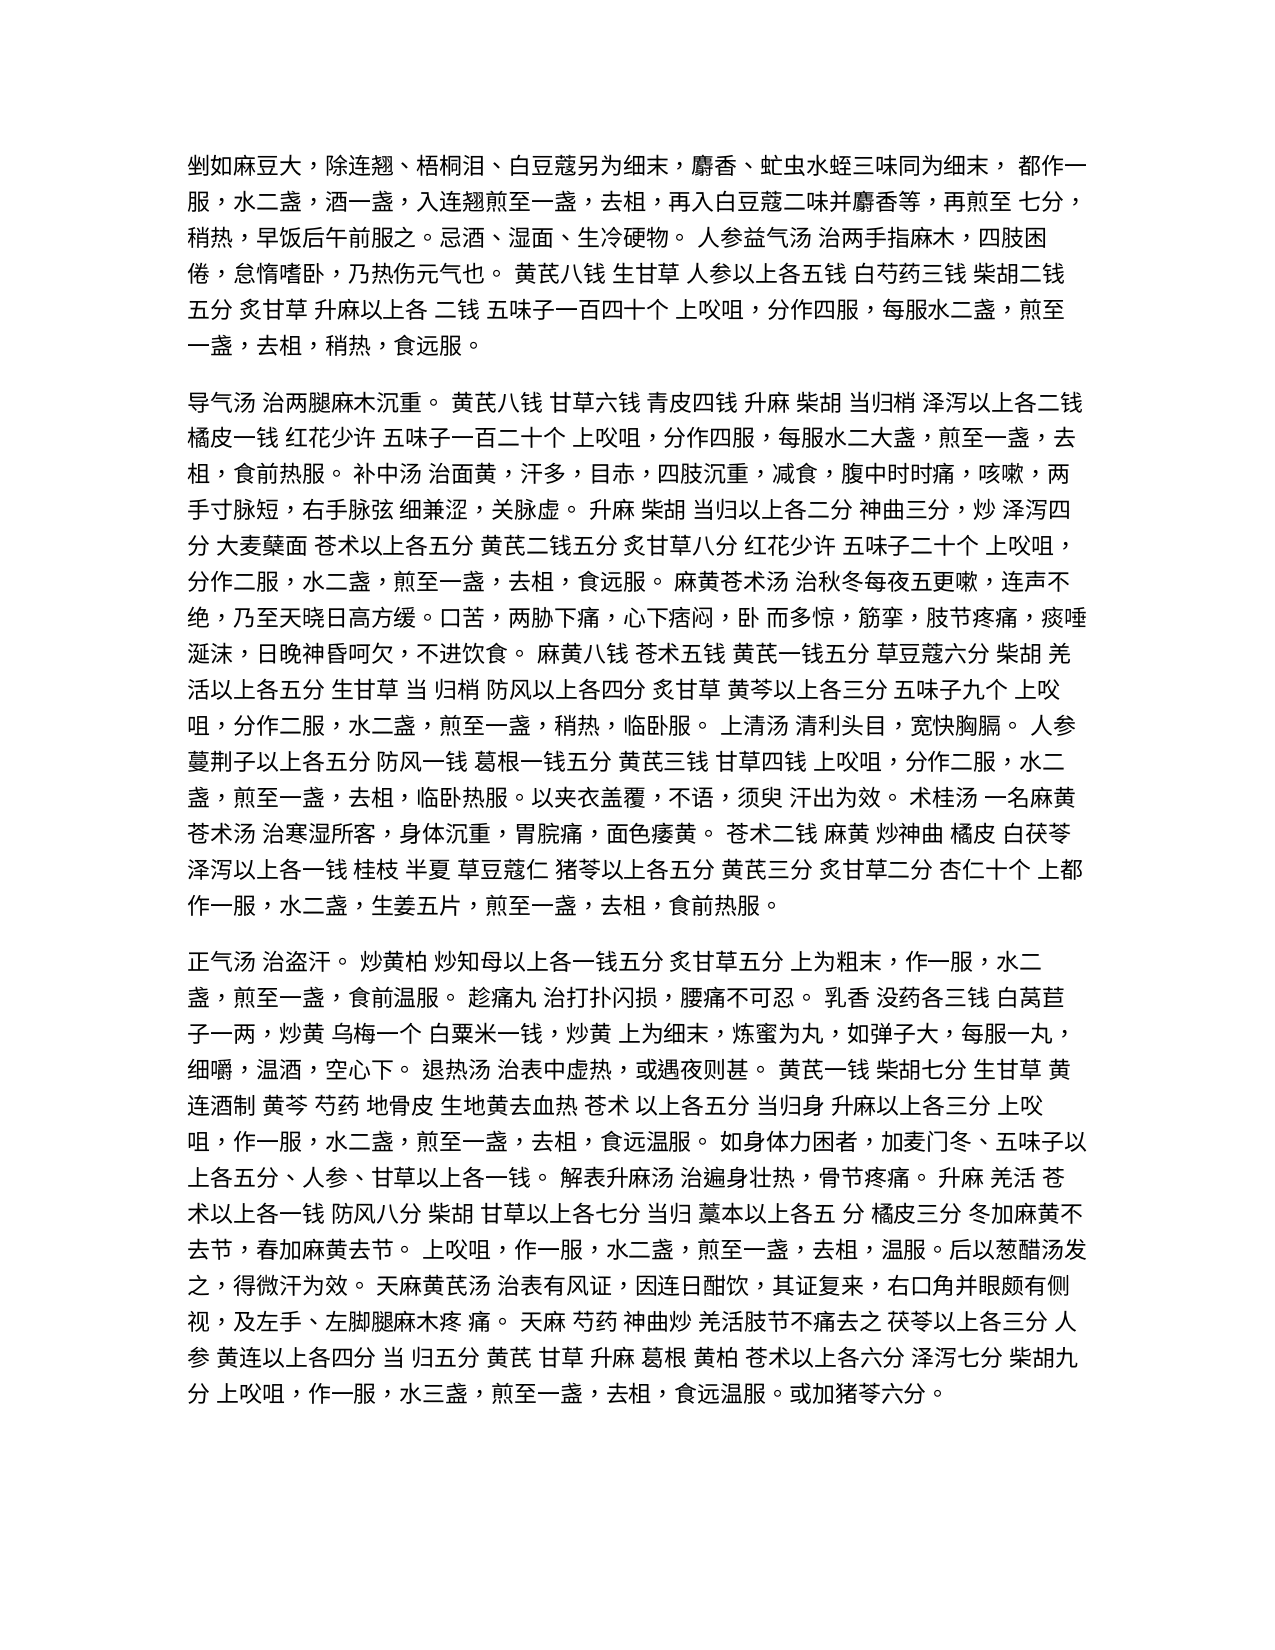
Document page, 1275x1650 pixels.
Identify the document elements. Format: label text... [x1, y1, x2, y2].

text 导气汤 治两腿麻木沉重。 黄芪八钱 甘草六钱 青皮四钱 升麻 柴胡 当归梢 泽泻以上各二钱 橘皮一钱 红花少许 五味子一百二十个 上㕮咀，分作四服，每服水二大盏，煎至一盏，去柤，食前热服。 补中汤 治面黄，汗多，目赤，四肢沉重，减食，腹中时时痛，咳嗽，两手寸脉短，右手脉弦 细兼涩，关脉虚。 升麻 柴胡 当归以上各二分 神曲三分，炒 泽泻四分 大麦蘖面 苍术以上各五分 黄芪二钱五分 炙甘草八分 红花少许 五味子二十个 上㕮咀，分作二服，水二盏，煎至一盏，去柤，食远服。 麻黄苍术汤 治秋冬每夜五更嗽，连声不绝，乃至天晓日高方缓。口苦，两胁下痛，心下痞闷，卧 而多惊，筋挛，肢节疼痛，痰唾涎沫，日晚神昏呵欠，不进饮食。 麻黄八钱 苍术五钱 黄芪一钱五分 草豆蔻六分 柴胡 羌活以上各五分 生甘草 当 归梢 防风以上各四分 炙甘草 黄芩以上各三分 五味子九个 上㕮咀，分作二服，水二盏，煎至一盏，稍热，临卧服。 上清汤 清利头目，宽快胸膈。 人参 蔓荆子以上各五分 防风一钱 葛根一钱五分 黄芪三钱 甘草四钱 上㕮咀，分作二服，水二盏，煎至一盏，去柤，临卧热服。以夹衣盖覆，不语，须臾 汗出为效。 术桂汤 一名麻黄苍术汤 治寒湿所客，身体沉重，胃脘痛，面色痿黄。 苍术二钱 麻黄 炒神曲 橘皮 白茯苓 泽泻以上各一钱 桂枝 半夏 草豆蔻仁 猪苓以上各五分 黄芪三分 炙甘草二分 杏仁十个 上都作一服，水二盏，生姜五片，煎至一盏，去柤，食前热服。 [187, 386, 1087, 921]
text 正气汤 治盗汗。 炒黄柏 炒知母以上各一钱五分 炙甘草五分 上为粗末，作一服，水二盏，煎至一盏，食前温服。 趁痛丸 治打扑闪损，腰痛不可忍。 乳香 没药各三钱 白莴苣子一两，炒黄 乌梅一个 白粟米一钱，炒黄 上为细末，炼蜜为丸，如弹子大，每服一丸，细嚼，温酒，空心下。 退热汤 治表中虚热，或遇夜则甚。 黄芪一钱 柴胡七分 生甘草 黄连酒制 黄芩 芍药 地骨皮 生地黄去血热 苍术 以上各五分 当归身 升麻以上各三分 上㕮咀，作一服，水二盏，煎至一盏，去柤，食远温服。 如身体力困者，加麦门冬、五味子以上各五分、人参、甘草以上各一钱。 解表升麻汤 治遍身壮热，骨节疼痛。 升麻 羌活 苍术以上各一钱 防风八分 柴胡 甘草以上各七分 当归 藁本以上各五 分 橘皮三分 冬加麻黄不去节，春加麻黄去节。 上㕮咀，作一服，水二盏，煎至一盏，去柤，温服。后以葱醋汤发之，得微汗为效。 天麻黄芪汤 治表有风证，因连日酣饮，其证复来，右口角并眼颇有侧视，及左手、左脚腿麻木疼 痛。 天麻 芍药 神曲炒 羌活肢节不痛去之 茯苓以上各三分 人参 黄连以上各四分 当 归五分 黄芪 甘草 升麻 葛根 黄柏 苍术以上各六分 泽泻七分 柴胡九分 上㕮咀，作一服，水三盏，煎至一盏，去柤，食远温服。或加猪苓六分。 [187, 946, 1087, 1409]
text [187, 150, 1087, 361]
